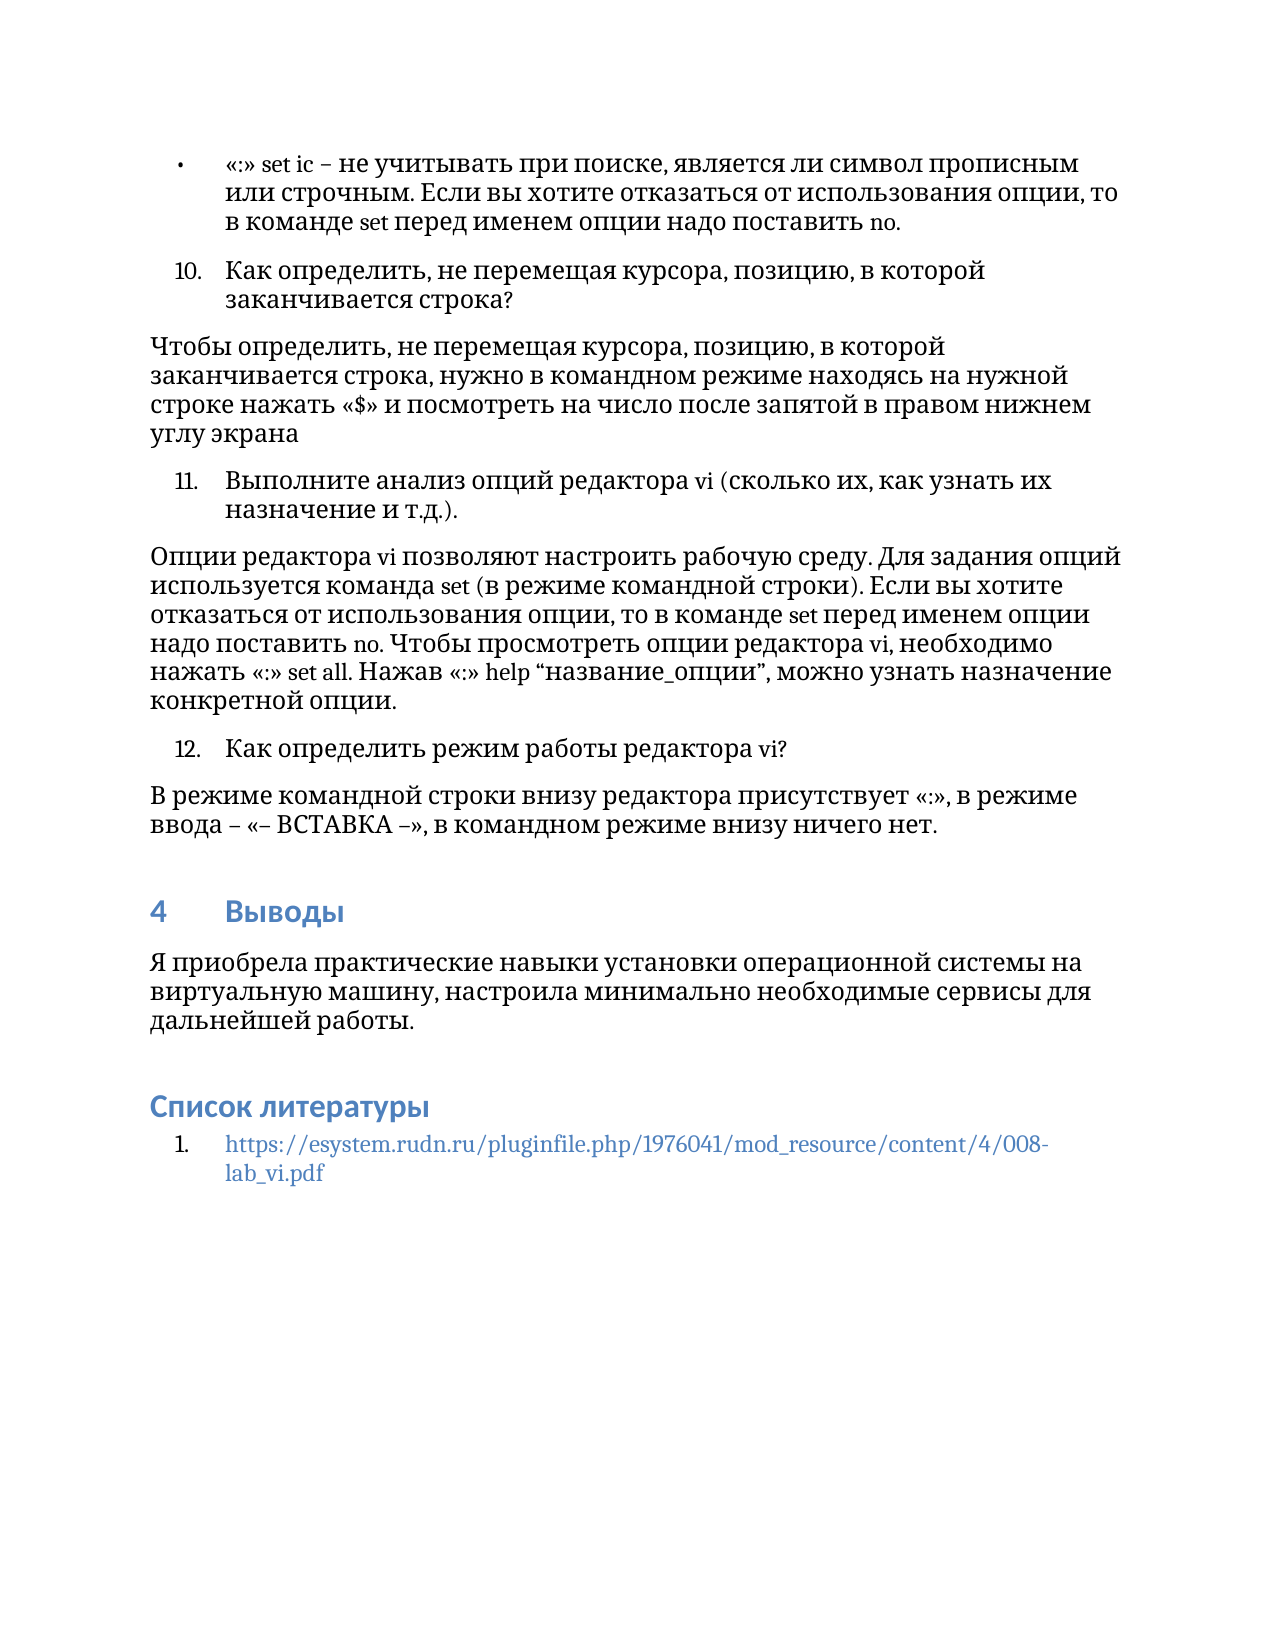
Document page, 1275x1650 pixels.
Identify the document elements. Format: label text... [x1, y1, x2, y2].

text Опции редактора vi позволяют настроить рабочую среду. Для задания опций используется команда set (в режиме командной строки). Если вы хотите отказаться от использования опции, то в команде set перед именем опции надо поставить no. Чтобы просмотреть опции редактора vi, необходимо нажать «:» set all. Нажав «:» help “название_опции”, можно узнать назначение конкретной опции. [150, 543, 1125, 716]
list «:» set ic − не учитывать при поиске, является ли символ прописным или строчным. Если вы хотите отказаться от использования опции, то в команде set перед именем опции надо поставить no. [175, 150, 1125, 236]
text В режиме командной строки внизу редактора присутствует «:», в режиме ввода – «– ВСТАВКА –», в командном режиме внизу ничего нет. [150, 782, 1125, 839]
text Чтобы определить, не перемещая курсора, позицию, в которой заканчивается строка, нужно в командном режиме находясь на нужной строке нажать «$» и посмотреть на число после запятой в правом нижнем углу экрана [150, 333, 1125, 448]
text Я приобрела практические навыки установки операционной системы на виртуальную машину, настроила минимально необходимые сервисы для дальнейшей работы. [150, 949, 1125, 1035]
list Как определить, не перемещая курсора, позицию, в которой заканчивается строка? [175, 257, 1125, 314]
list Выполните анализ опций редактора vi (сколько их, как узнать их назначение и т.д.). [175, 467, 1125, 524]
subtitle 4 Выводы [150, 889, 1125, 930]
subtitle Список литературы [150, 1085, 1125, 1126]
list Как определить режим работы редактора vi? [175, 734, 1125, 763]
list https://esystem.rudn.ru/pluginfile.php/1976041/mod_resource/content/4/008-lab_vi.pdf [175, 1130, 1125, 1187]
